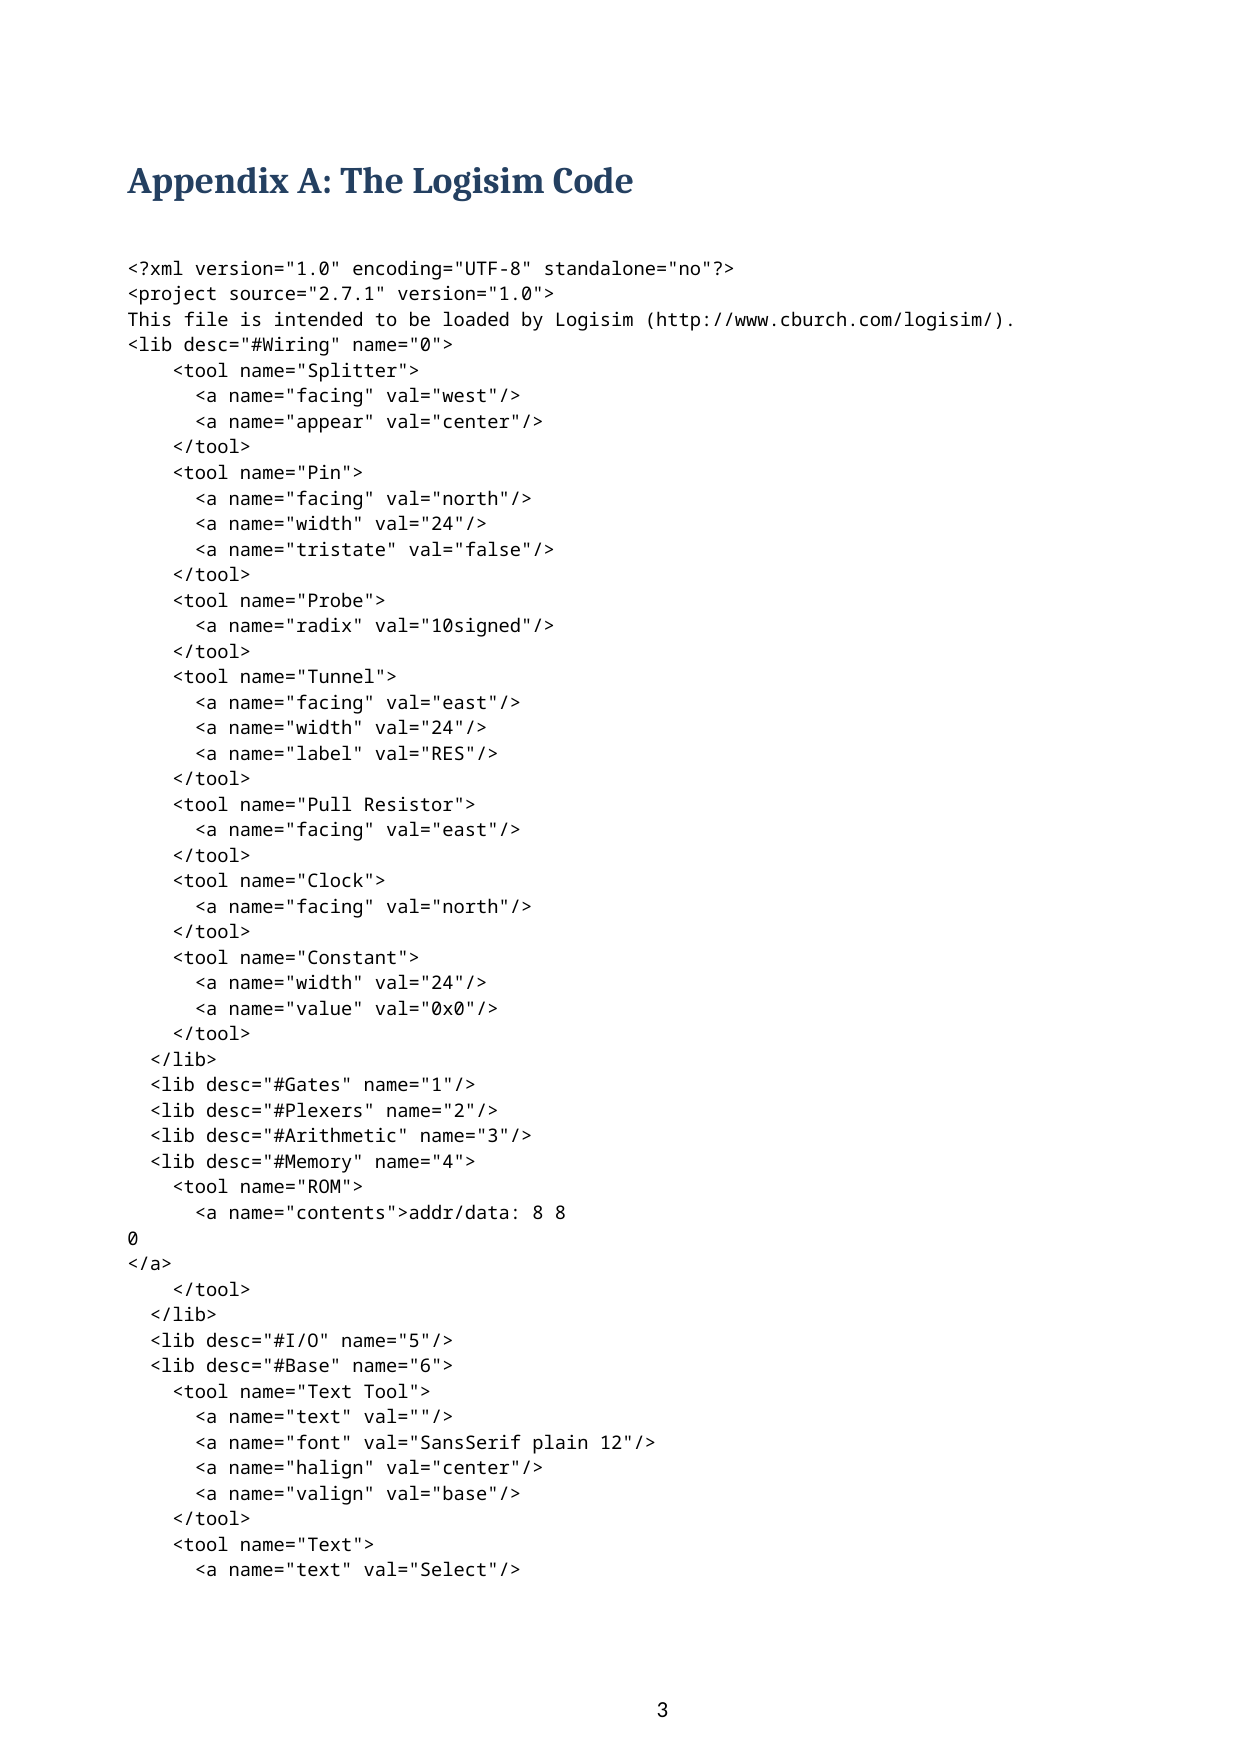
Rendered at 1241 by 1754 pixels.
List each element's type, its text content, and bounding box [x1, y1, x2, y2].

text <a name="label" val="RES"/> [127, 740, 1113, 766]
text </lib> [127, 1046, 1113, 1072]
text </tool> [127, 638, 1113, 663]
text <a name="radix" val="10signed"/> [127, 612, 1113, 638]
text <a name="text" val=""/> [127, 1403, 1113, 1429]
text <a name="facing" val="north"/> [127, 485, 1113, 510]
text <a name="tristate" val="false"/> [127, 536, 1113, 561]
text <a name="value" val="0x0"/> [127, 995, 1113, 1021]
text <lib desc="#Memory" name="4"> [127, 1148, 1113, 1174]
text </tool> [127, 1276, 1113, 1301]
text </tool> [127, 1021, 1113, 1046]
text </tool> [127, 434, 1113, 459]
text <a name="facing" val="east"/> [127, 689, 1113, 714]
text <a name="width" val="24"/> [127, 510, 1113, 536]
text <a name="font" val="SansSerif plain 12"/> [127, 1429, 1113, 1454]
text </tool> [127, 561, 1113, 587]
text <project source="2.7.1" version="1.0"> [127, 281, 1113, 306]
text </a> [127, 1250, 1113, 1276]
text <?xml version="1.0" encoding="UTF-8" standalone="no"?> [127, 255, 1113, 281]
text <a name="text" val="Select"/> [127, 1557, 1113, 1582]
text <lib desc="#I/O" name="5"/> [127, 1327, 1113, 1352]
text <lib desc="#Gates" name="1"/> [127, 1072, 1113, 1097]
text <a name="facing" val="east"/> [127, 817, 1113, 842]
text 0 [127, 1225, 1113, 1250]
text <a name="width" val="24"/> [127, 714, 1113, 740]
text <tool name="Text"> [127, 1531, 1113, 1557]
text <a name="width" val="24"/> [127, 970, 1113, 995]
text </tool> [127, 766, 1113, 791]
text <lib desc="#Wiring" name="0"> [127, 332, 1113, 357]
text <a name="halign" val="center"/> [127, 1454, 1113, 1480]
subtitle Appendix A: The Logisim Code [127, 160, 1113, 203]
text <tool name="Tunnel"> [127, 663, 1113, 689]
text </tool> [127, 842, 1113, 868]
text <a name="appear" val="center"/> [127, 408, 1113, 434]
text <lib desc="#Plexers" name="2"/> [127, 1097, 1113, 1123]
text <tool name="Constant"> [127, 944, 1113, 970]
text <lib desc="#Arithmetic" name="3"/> [127, 1123, 1113, 1148]
text </tool> [127, 1506, 1113, 1531]
text <tool name="ROM"> [127, 1174, 1113, 1199]
text <a name="facing" val="north"/> [127, 893, 1113, 919]
text <tool name="Splitter"> [127, 357, 1113, 383]
text <a name="contents">addr/data: 8 8 [127, 1199, 1113, 1225]
text This file is intended to be loaded by Logisim (http://www.cburch.com/logisim/). [127, 306, 1113, 332]
text <lib desc="#Base" name="6"> [127, 1352, 1113, 1378]
text <a name="valign" val="base"/> [127, 1480, 1113, 1506]
text <tool name="Pull Resistor"> [127, 791, 1113, 817]
text </lib> [127, 1301, 1113, 1327]
text <tool name="Text Tool"> [127, 1378, 1113, 1403]
text <tool name="Pin"> [127, 459, 1113, 485]
text <tool name="Clock"> [127, 868, 1113, 893]
text <tool name="Probe"> [127, 587, 1113, 612]
text </tool> [127, 919, 1113, 944]
text <a name="facing" val="west"/> [127, 383, 1113, 408]
